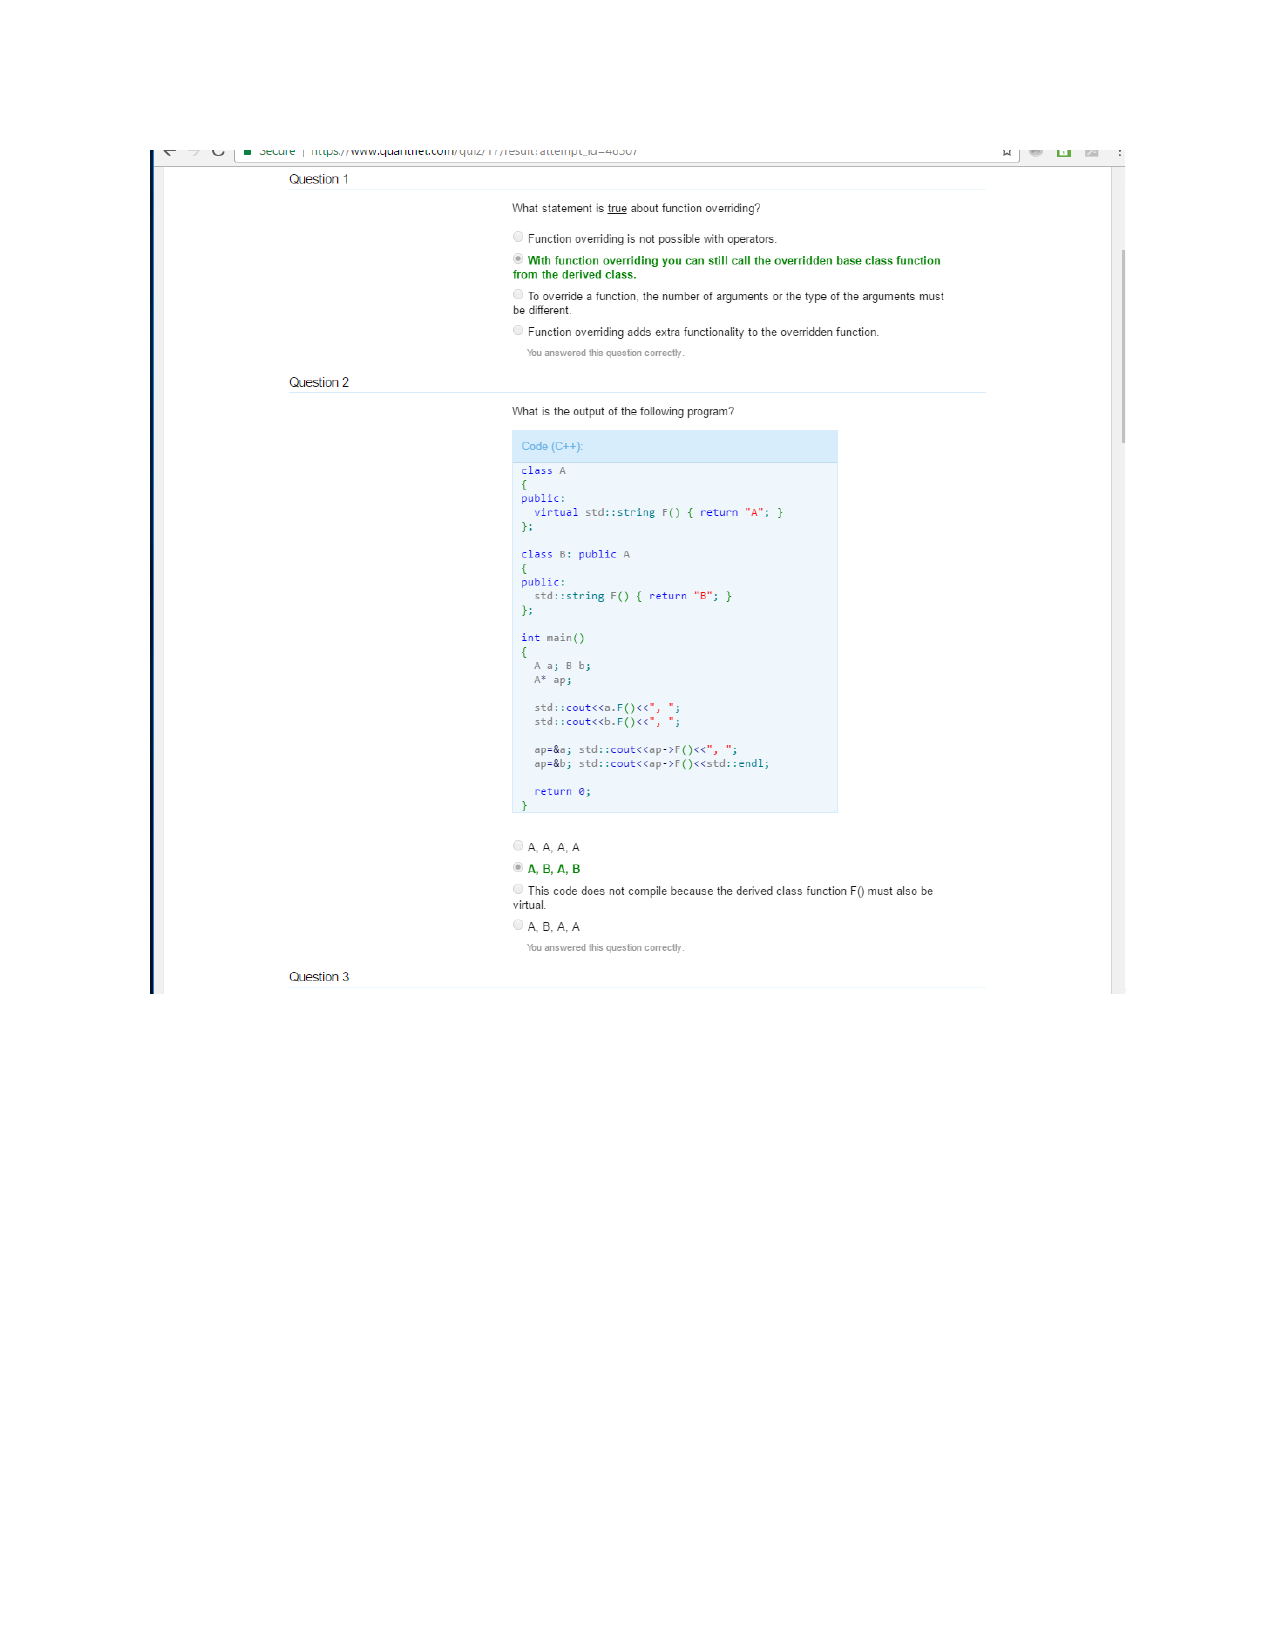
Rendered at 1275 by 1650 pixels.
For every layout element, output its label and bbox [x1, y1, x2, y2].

picture [150, 150, 1125, 994]
